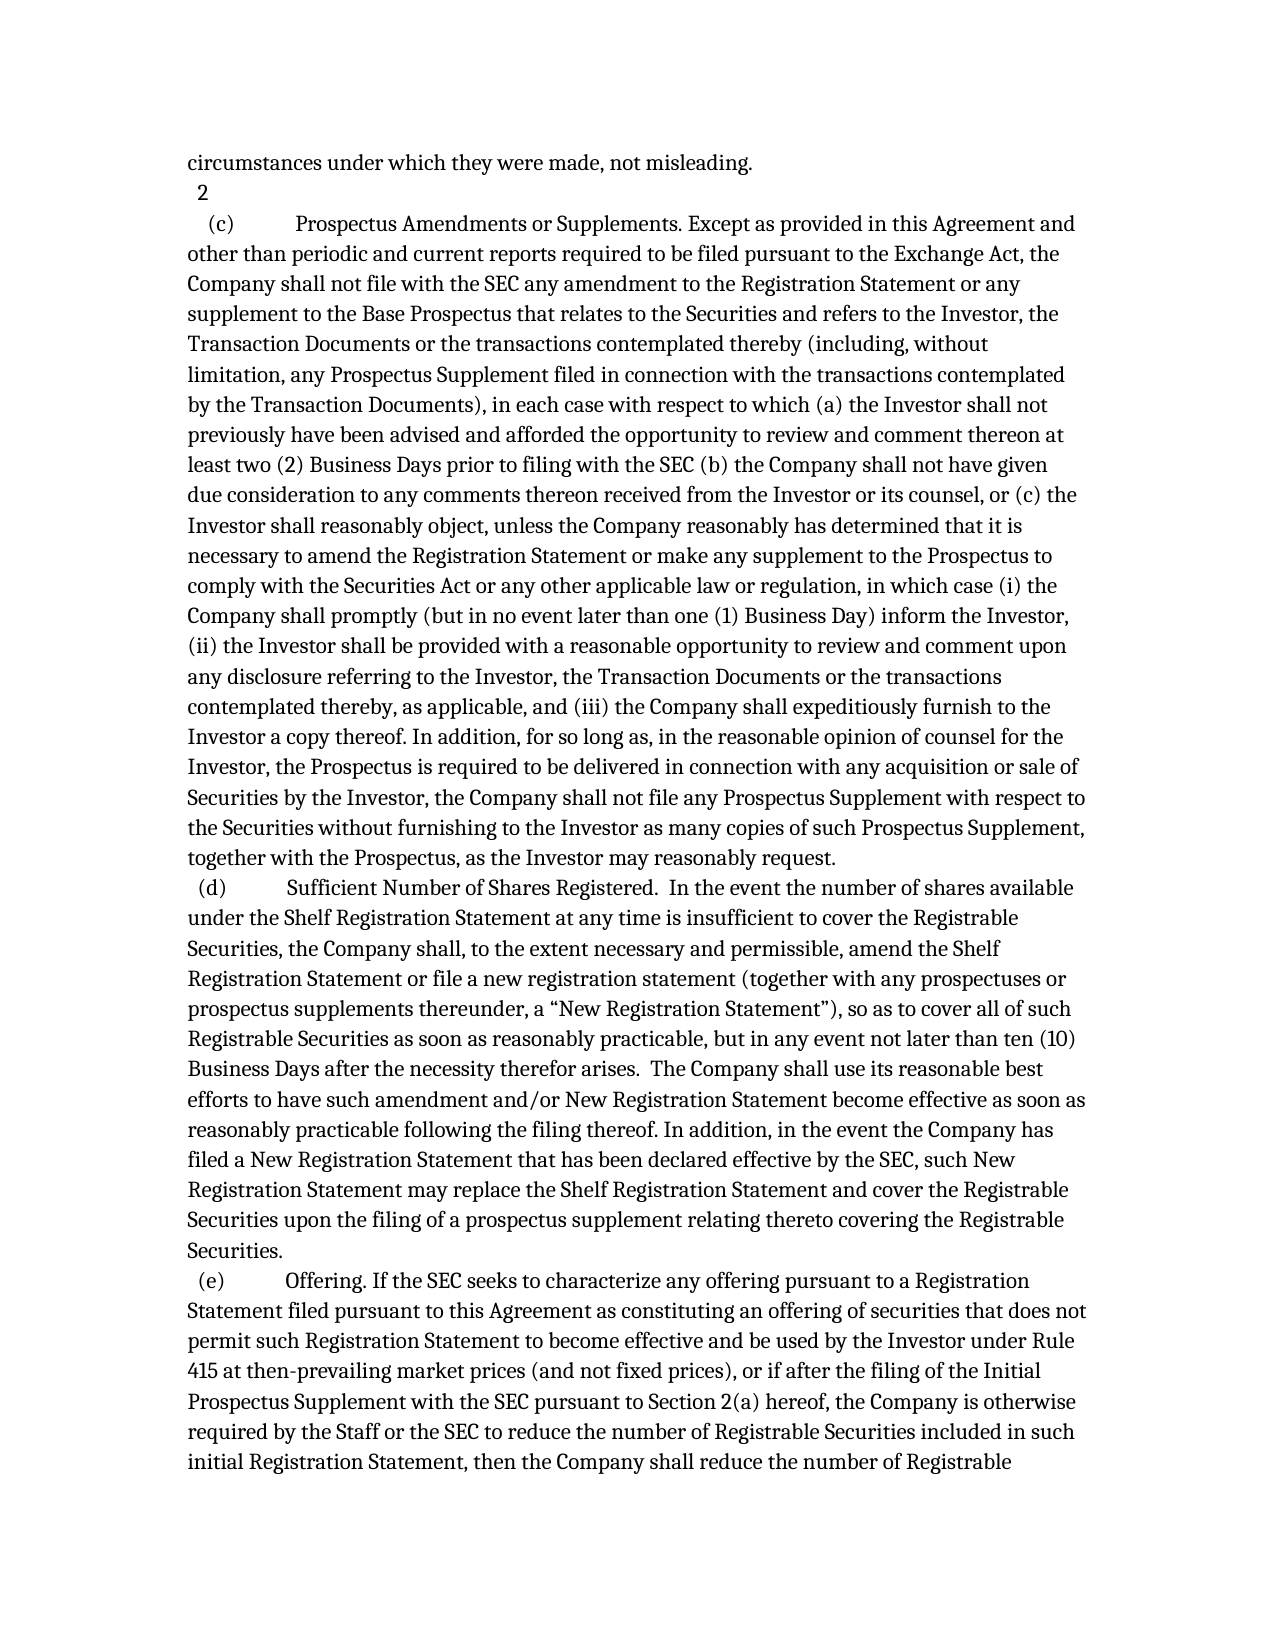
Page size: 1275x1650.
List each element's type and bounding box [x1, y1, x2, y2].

text [187, 150, 1087, 1475]
